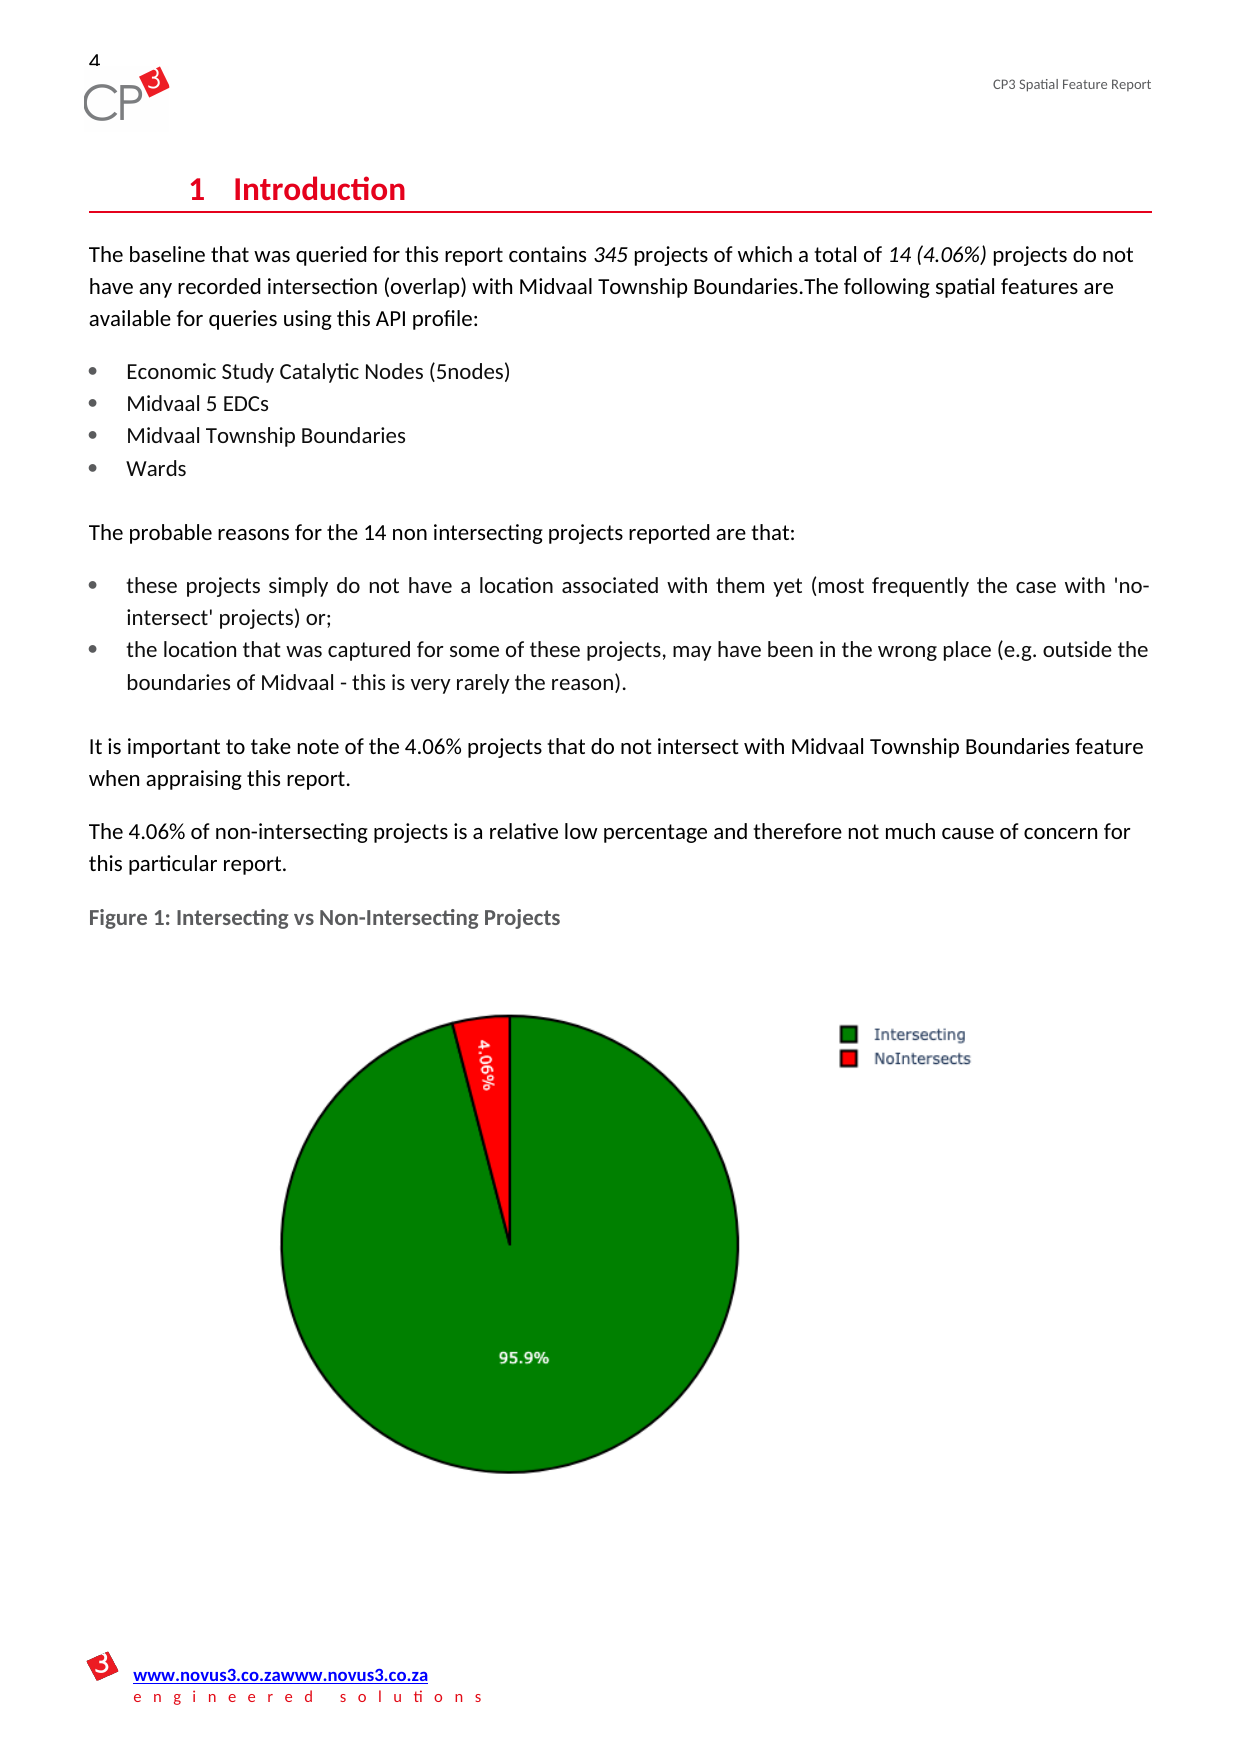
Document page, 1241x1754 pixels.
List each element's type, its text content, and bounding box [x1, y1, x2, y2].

picture [86, 1651, 119, 1681]
text The probable reasons for the 14 non intersecting projects reported are that: [89, 486, 1152, 546]
picture [107, 941, 994, 1574]
list Economic Study Catalytic Nodes (5nodes) [89, 357, 1152, 385]
text The baseline that was queried for this report contains 345 projects of which a total of 14 (4.06%) projects do not have any recorded intersection (overlap) with Midvaal Township Boundaries.The following spatial features are available for queries using this API profile: [89, 240, 1152, 332]
picture [83, 66, 170, 132]
text Figure 1: Intersecting vs Non-Intersecting Projects [89, 903, 1152, 931]
list Midvaal Township Boundaries [89, 422, 1152, 450]
list these projects simply do not have a location associated with them yet (most frequently the case with 'no-intersect' projects) or; [89, 571, 1152, 631]
text It is important to take note of the 4.06% projects that do not intersect with Midvaal Township Boundaries feature when appraising this report. [89, 700, 1152, 792]
list Wards [89, 454, 1152, 482]
list Midvaal 5 EDCs [89, 389, 1152, 417]
list the location that was captured for some of these projects, may have been in the wrong place (e.g. outside the boundaries of Midvaal - this is very rarely the reason). [89, 636, 1152, 696]
subtitle Introduction [89, 168, 1152, 211]
text The 4.06% of non-intersecting projects is a relative low percentage and therefore not much cause of concern for this particular report. [89, 817, 1152, 878]
